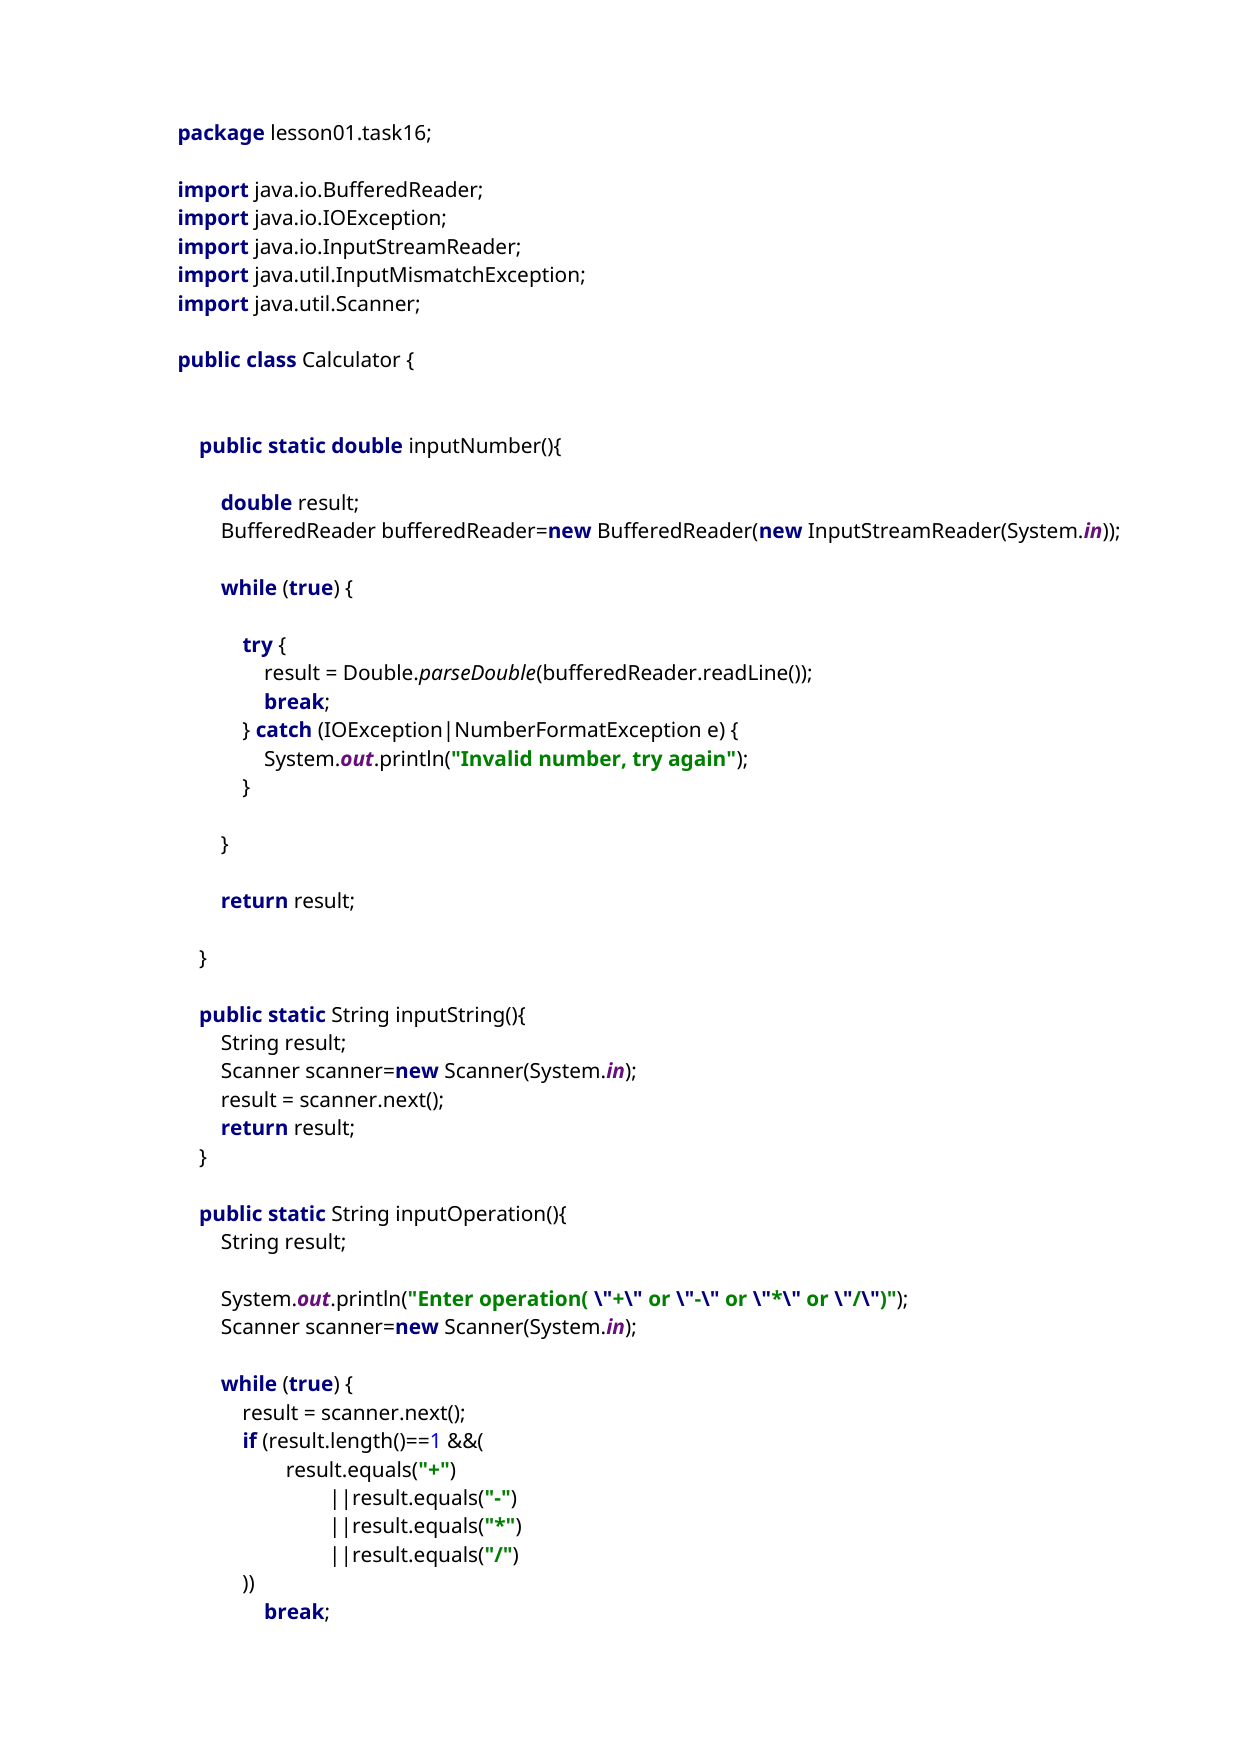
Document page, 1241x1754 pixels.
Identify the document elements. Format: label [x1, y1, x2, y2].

text [177, 118, 1152, 1625]
